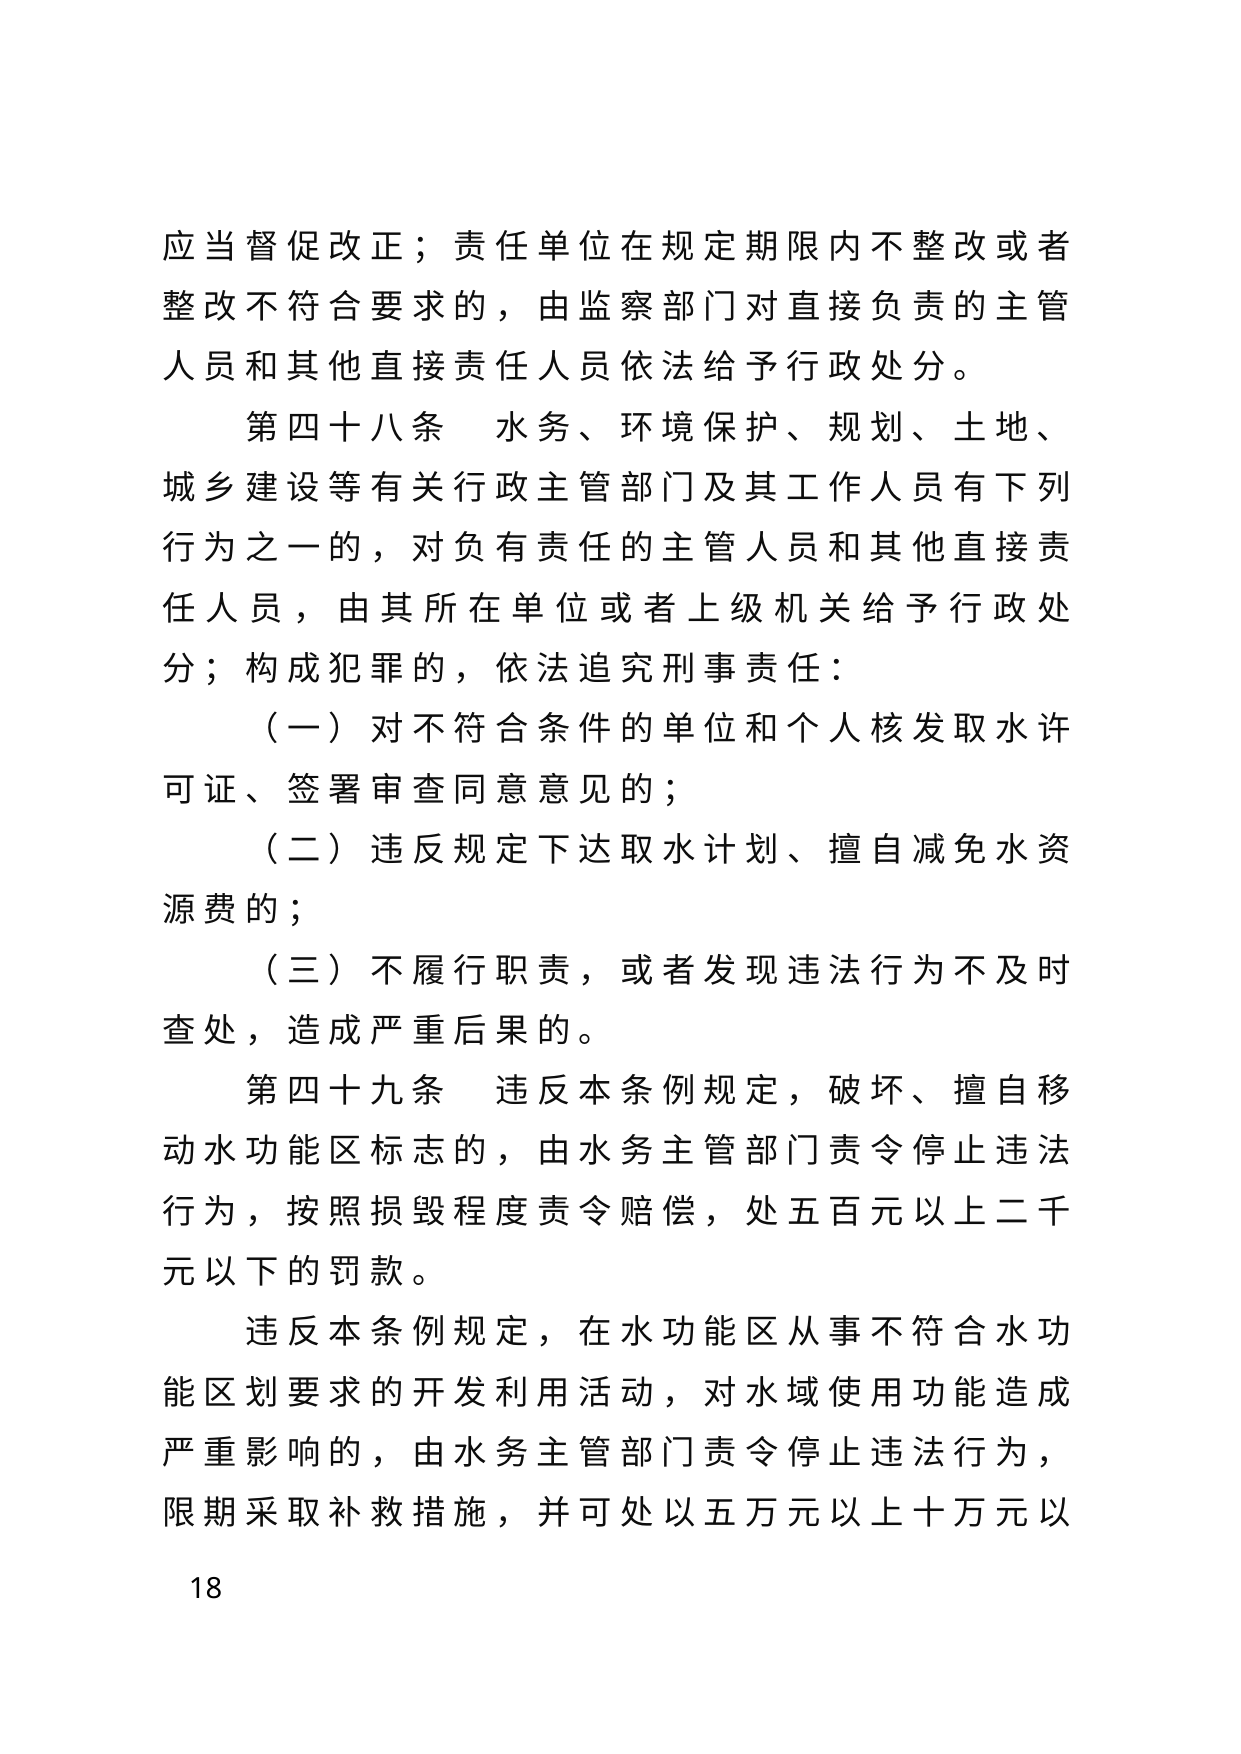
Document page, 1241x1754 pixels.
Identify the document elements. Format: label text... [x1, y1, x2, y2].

text 第四十九条 违反本条例规定，破坏、擅自移动水功能区标志的，由水务主管部门责令停止违法行为，按照损毁程度责令赔偿，处五百元以上二千元以下的罚款。 [162, 1058, 1078, 1299]
text 第四十八条 水务、环境保护、规划、土地、城乡建设等有关行政主管部门及其工作人员有下列行为之一的，对负有责任的主管人员和其他直接责任人员，由其所在单位或者上级机关给予行政处分；构成犯罪的，依法追究刑事责任： [162, 394, 1078, 696]
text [162, 1299, 1078, 1540]
text （二）违反规定下达取水计划、擅自减免水资源费的； [162, 817, 1078, 937]
text （三）不履行职责，或者发现违法行为不及时查处，造成严重后果的。 [162, 937, 1078, 1058]
text （一）对不符合条件的单位和个人核发取水许可证、签署审查同意意见的； [162, 696, 1078, 817]
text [162, 213, 1078, 394]
